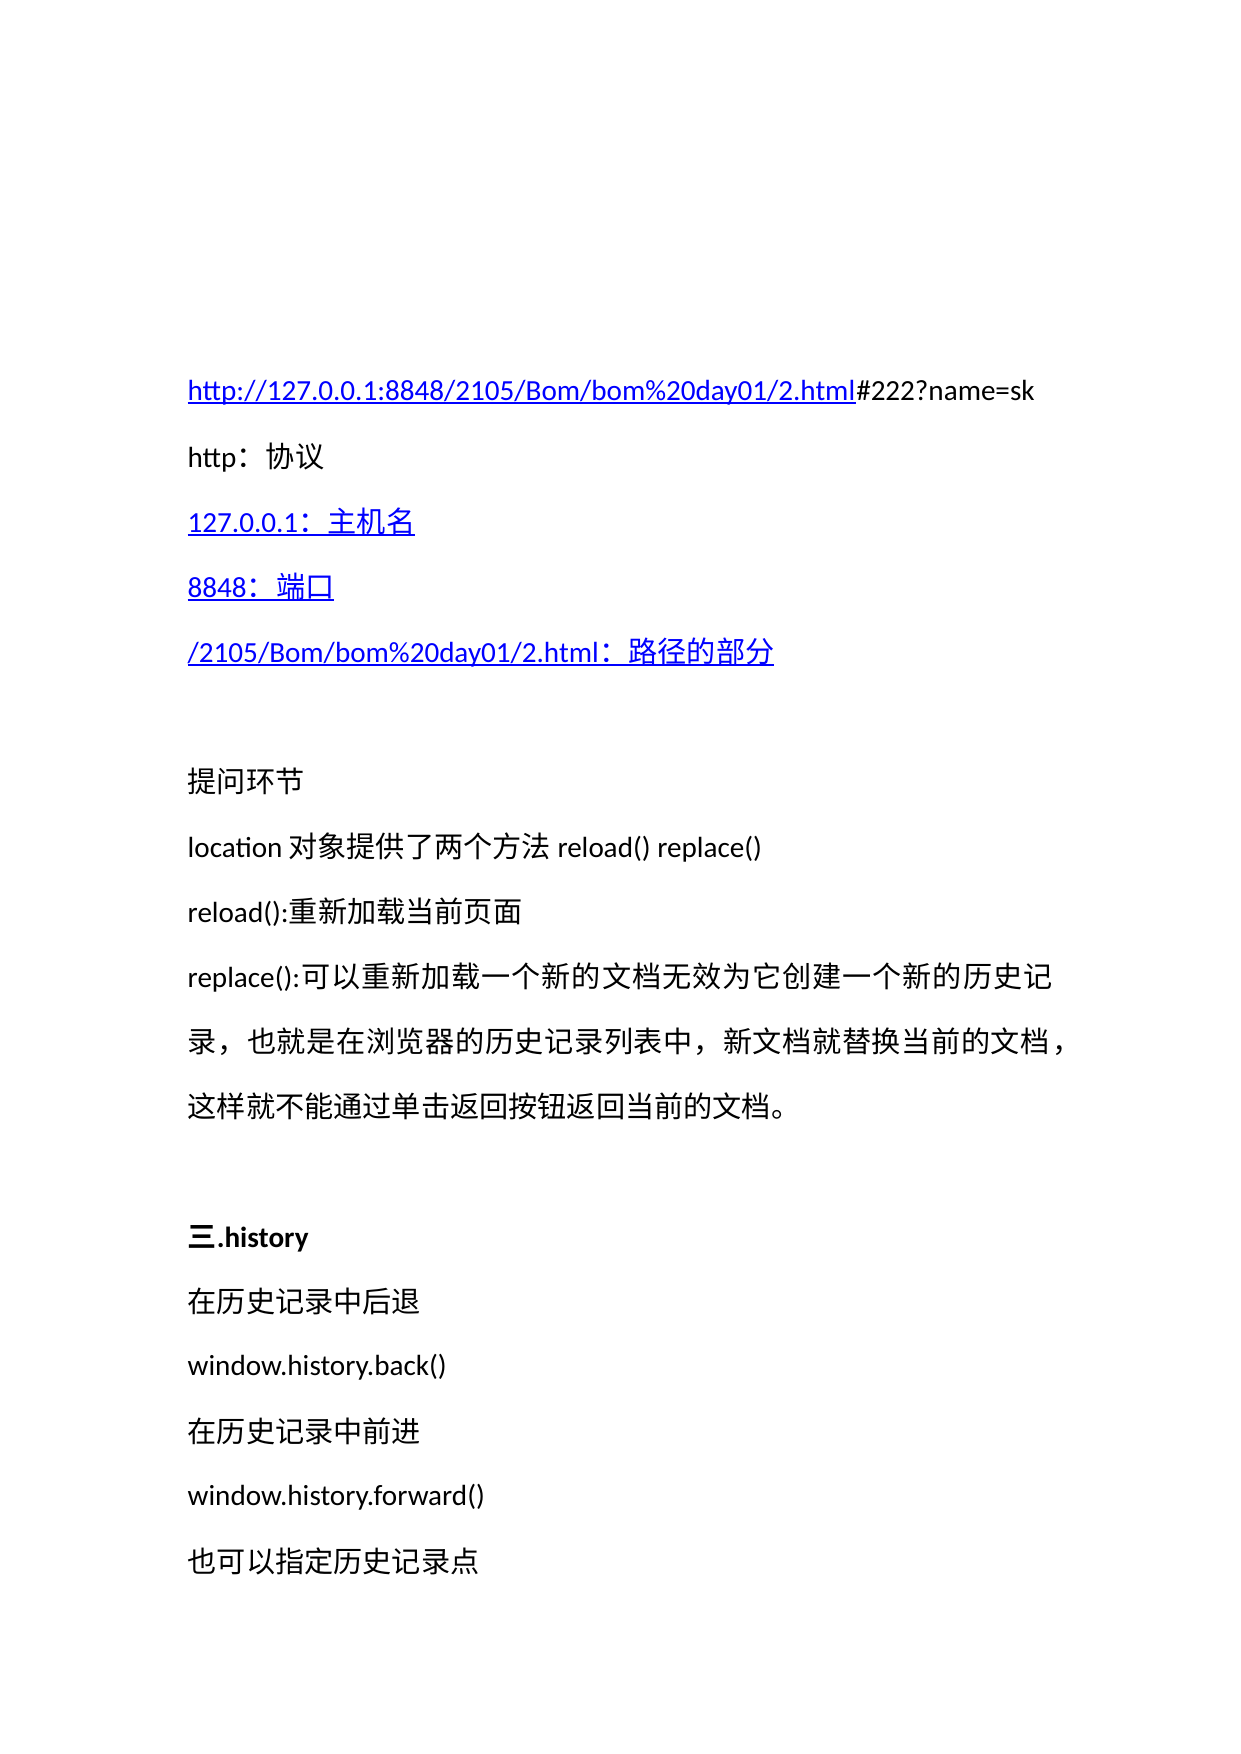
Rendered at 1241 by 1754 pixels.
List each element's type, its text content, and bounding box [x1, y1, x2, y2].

list 127.0.0.1：主机名 [187, 487, 1053, 552]
list location对象提供了两个方法 reload() replace() [187, 812, 1053, 877]
list 在历史记录中后退 [187, 1267, 1053, 1332]
list 8848：端口 [187, 552, 1053, 617]
list reload():重新加载当前页面 [187, 877, 1053, 942]
list 提问环节 [187, 747, 1053, 812]
list window.history.back() [187, 1332, 1053, 1397]
list http://127.0.0.1:8848/2105/Bom/bom%20day01/2.html#222?name=sk [187, 357, 1053, 422]
list /2105/Bom/bom%20day01/2.html：路径的部分 [187, 617, 1053, 682]
list window.history.forward() [187, 1462, 1053, 1527]
list 在历史记录中前进 [187, 1397, 1053, 1462]
list 三.history [187, 1202, 1053, 1267]
list 也可以指定历史记录点 [187, 1527, 1053, 1592]
list replace():可以重新加载一个新的文档无效为它创建一个新的历史记录，也就是在浏览器的历史记录列表中，新文档就替换当前的文档，这样就不能通过单击返回按钮返回当前的文档。 [187, 942, 1053, 1137]
list http：协议 [187, 422, 1053, 487]
